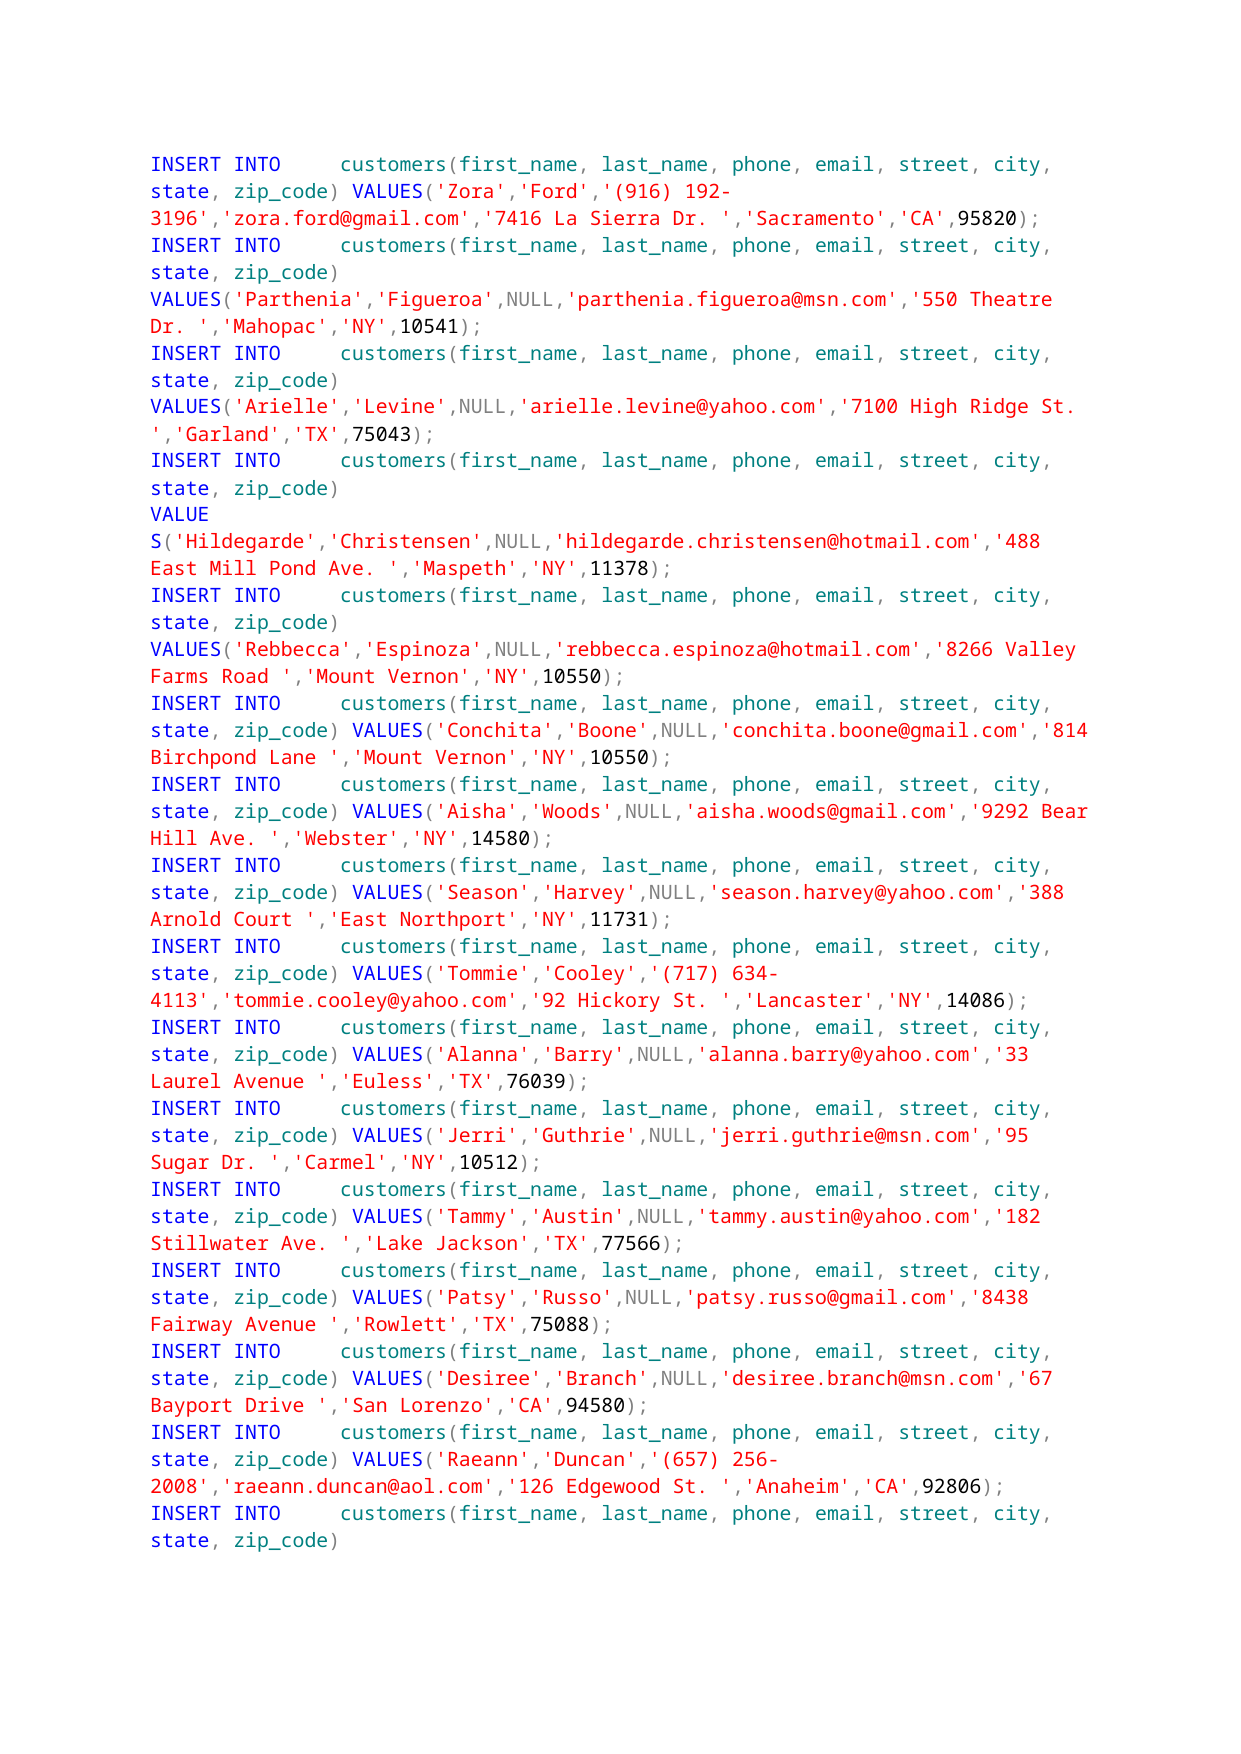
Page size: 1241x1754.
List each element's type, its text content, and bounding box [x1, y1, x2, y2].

text INSERT INTO customers(first_name, last_name, phone, email, street, city, state, zip_code) VALUES('Parthenia','Figueroa',NULL,'parthenia.figueroa@msn.com','550 Theatre Dr. ','Mahopac','NY',10541); [150, 231, 1090, 339]
text INSERT INTO customers(first_name, last_name, phone, email, street, city, state, zip_code) VALUES('Raeann','Duncan','(657) 256-2008','raeann.duncan@aol.com','126 Edgewood St. ','Anaheim','CA',92806); [150, 1418, 1090, 1499]
text INSERT INTO customers(first_name, last_name, phone, email, street, city, state, zip_code) VALUES('Jerri','Guthrie',NULL,'jerri.guthrie@msn.com','95 Sugar Dr. ','Carmel','NY',10512); [150, 1094, 1090, 1175]
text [150, 1499, 1090, 1553]
text INSERT INTO customers(first_name, last_name, phone, email, street, city, state, zip_code) VALUES('Desiree','Branch',NULL,'desiree.branch@msn.com','67 Bayport Drive ','San Lorenzo','CA',94580); [150, 1337, 1090, 1418]
text INSERT INTO customers(first_name, last_name, phone, email, street, city, state, zip_code) VALUES('Alanna','Barry',NULL,'alanna.barry@yahoo.com','33 Laurel Avenue ','Euless','TX',76039); [150, 1013, 1090, 1094]
text INSERT INTO customers(first_name, last_name, phone, email, street, city, state, zip_code) VALUES('Patsy','Russo',NULL,'patsy.russo@gmail.com','8438 Fairway Avenue ','Rowlett','TX',75088); [150, 1256, 1090, 1337]
text INSERT INTO customers(first_name, last_name, phone, email, street, city, state, zip_code) VALUES('Rebbecca','Espinoza',NULL,'rebbecca.espinoza@hotmail.com','8266 Valley Farms Road ','Mount Vernon','NY',10550); [150, 582, 1090, 689]
text INSERT INTO customers(first_name, last_name, phone, email, street, city, state, zip_code) VALUES('Hildegarde','Christensen',NULL,'hildegarde.christensen@hotmail.com','488 East Mill Pond Ave. ','Maspeth','NY',11378); [150, 447, 1090, 582]
text INSERT INTO customers(first_name, last_name, phone, email, street, city, state, zip_code) VALUES('Arielle','Levine',NULL,'arielle.levine@yahoo.com','7100 High Ridge St. ','Garland','TX',75043); [150, 339, 1090, 447]
text INSERT INTO customers(first_name, last_name, phone, email, street, city, state, zip_code) VALUES('Conchita','Boone',NULL,'conchita.boone@gmail.com','814 Birchpond Lane ','Mount Vernon','NY',10550); [150, 689, 1090, 771]
text INSERT INTO customers(first_name, last_name, phone, email, street, city, state, zip_code) VALUES('Zora','Ford','(916) 192-3196','zora.ford@gmail.com','7416 La Sierra Dr. ','Sacramento','CA',95820); [150, 150, 1090, 231]
text INSERT INTO customers(first_name, last_name, phone, email, street, city, state, zip_code) VALUES('Tommie','Cooley','(717) 634-4113','tommie.cooley@yahoo.com','92 Hickory St. ','Lancaster','NY',14086); [150, 932, 1090, 1013]
text INSERT INTO customers(first_name, last_name, phone, email, street, city, state, zip_code) VALUES('Season','Harvey',NULL,'season.harvey@yahoo.com','388 Arnold Court ','East Northport','NY',11731); [150, 851, 1090, 932]
text INSERT INTO customers(first_name, last_name, phone, email, street, city, state, zip_code) VALUES('Tammy','Austin',NULL,'tammy.austin@yahoo.com','182 Stillwater Ave. ','Lake Jackson','TX',77566); [150, 1175, 1090, 1256]
text INSERT INTO customers(first_name, last_name, phone, email, street, city, state, zip_code) VALUES('Aisha','Woods',NULL,'aisha.woods@gmail.com','9292 Bear Hill Ave. ','Webster','NY',14580); [150, 771, 1090, 851]
